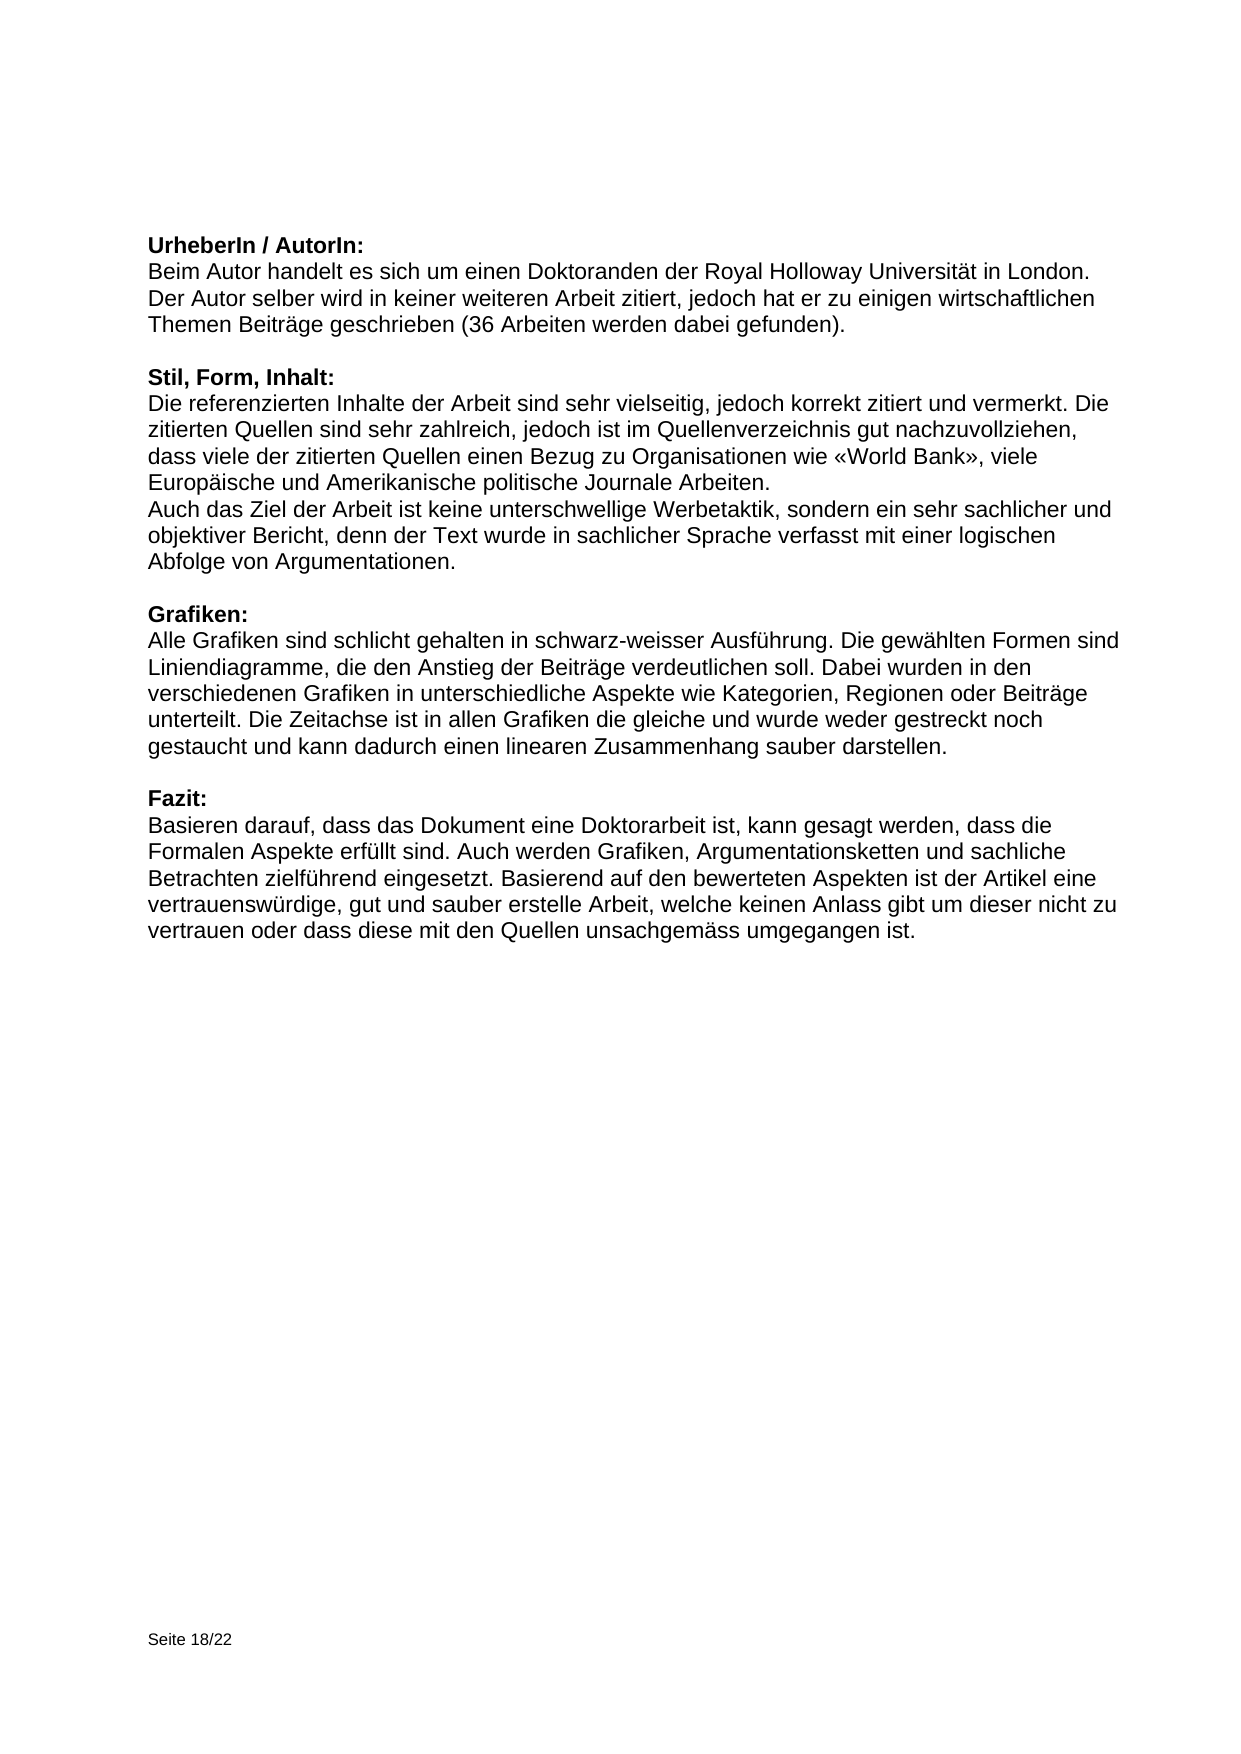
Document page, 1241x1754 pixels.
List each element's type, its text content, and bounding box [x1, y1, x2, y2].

text Die referenzierten Inhalte der Arbeit sind sehr vielseitig, jedoch korrekt zitiert und vermerkt. Die zitierten Quellen sind sehr zahlreich, jedoch ist im Quellenverzeichnis gut nachzuvollziehen, dass viele der zitierten Quellen einen Bezug zu Organisationen wie «World Bank», viele Europäische und Amerikanische politische Journale Arbeiten. [148, 390, 1122, 496]
text Grafiken: [148, 601, 1122, 627]
text Basieren darauf, dass das Dokument eine Doktorarbeit ist, kann gesagt werden, dass die Formalen Aspekte erfüllt sind. Auch werden Grafiken, Argumentationsketten und sachliche Betrachten zielführend eingesetzt. Basierend auf den bewerteten Aspekten ist der Artikel eine vertrauenswürdige, gut und sauber erstelle Arbeit, welche keinen Anlass gibt um dieser nicht zu vertrauen oder dass diese mit den Quellen unsachgemäss umgegangen ist. [148, 812, 1122, 943]
text Fazit: [148, 785, 1122, 812]
text Stil, Form, Inhalt: [148, 364, 1122, 390]
text UrheberIn / AutorIn: [148, 232, 1122, 258]
text Alle Grafiken sind schlicht gehalten in schwarz-weisser Ausführung. Die gewählten Formen sind Liniendiagramme, die den Anstieg der Beiträge verdeutlichen soll. Dabei wurden in den verschiedenen Grafiken in unterschiedliche Aspekte wie Kategorien, Regionen oder Beiträge unterteilt. Die Zeitachse ist in allen Grafiken die gleiche und wurde weder gestreckt noch gestaucht und kann dadurch einen linearen Zusammenhang sauber darstellen. [148, 627, 1122, 759]
text Beim Autor handelt es sich um einen Doktoranden der Royal Holloway Universität in London. Der Autor selber wird in keiner weiteren Arbeit zitiert, jedoch hat er zu einigen wirtschaftlichen Themen Beiträge geschrieben (36 Arbeiten werden dabei gefunden). [148, 258, 1122, 337]
text Auch das Ziel der Arbeit ist keine unterschwellige Werbetaktik, sondern ein sehr sachlicher und objektiver Bericht, denn der Text wurde in sachlicher Sprache verfasst mit einer logischen Abfolge von Argumentationen. [148, 496, 1122, 574]
